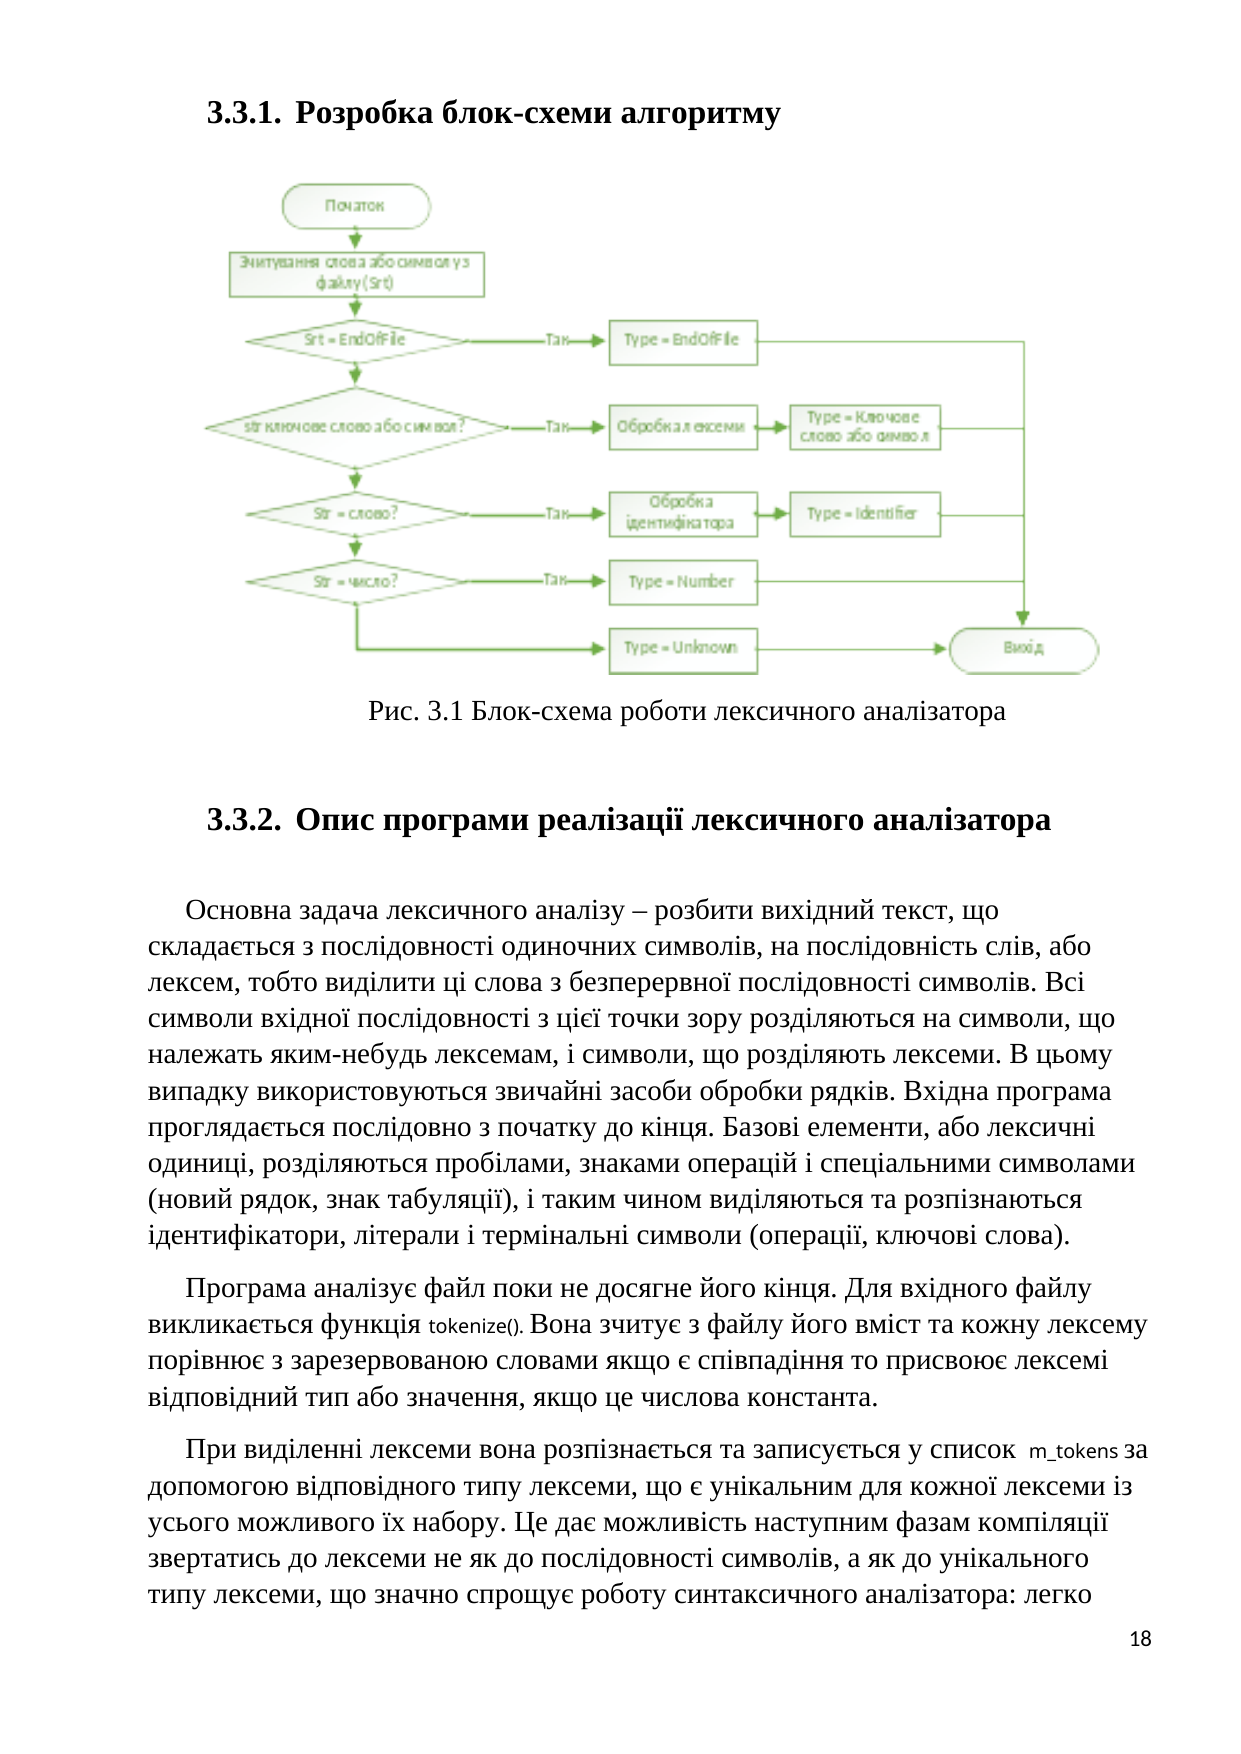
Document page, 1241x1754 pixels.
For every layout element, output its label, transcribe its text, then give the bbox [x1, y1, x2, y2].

text Опис програми реалізації лексичного аналізатора [207, 799, 1152, 837]
text Розробка блок-схеми алгоритму [207, 93, 1152, 131]
text Програма аналізує файл поки не досягне його кінця. Для вхідного файлу викликається функція tokenize(). Вона зчитує з файлу його вміст та кожну лексему порівнює з зарезервованою словами якщо є співпадіння то присвоює лексемі відповідний тип або значення, якщо це числова константа. [148, 1270, 1152, 1412]
text Основна задача лексичного аналізу – розбити вихідний текст, що складається з послідовності одиночних символів, на послідовність слів, або лексем, тобто виділити ці слова з безперервної послідовності символів. Всі символи вхідної послідовності з цієї точки зору розділяються на символи, що належать яким-небудь лексемам, і символи, що розділяють лексеми. В цьому випадку використовуються звичайні засоби обробки рядків. Вхiдна програма проглядається послідовно з початку до кінця. Базовi елементи, або лексичнi одиницi, роздiляються пробілами, знаками операцiй i спецiальними символами (новий рядок, знак табуляції), i таким чином видiляються та розпізнаються iдентифiкатори, лiтерали i термiнальнi символи (операцiї, ключові слова). [148, 892, 1152, 1251]
text Рис. 3.1 Блок-схема роботи лексичного аналізатора [223, 693, 1152, 727]
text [148, 1431, 1152, 1609]
